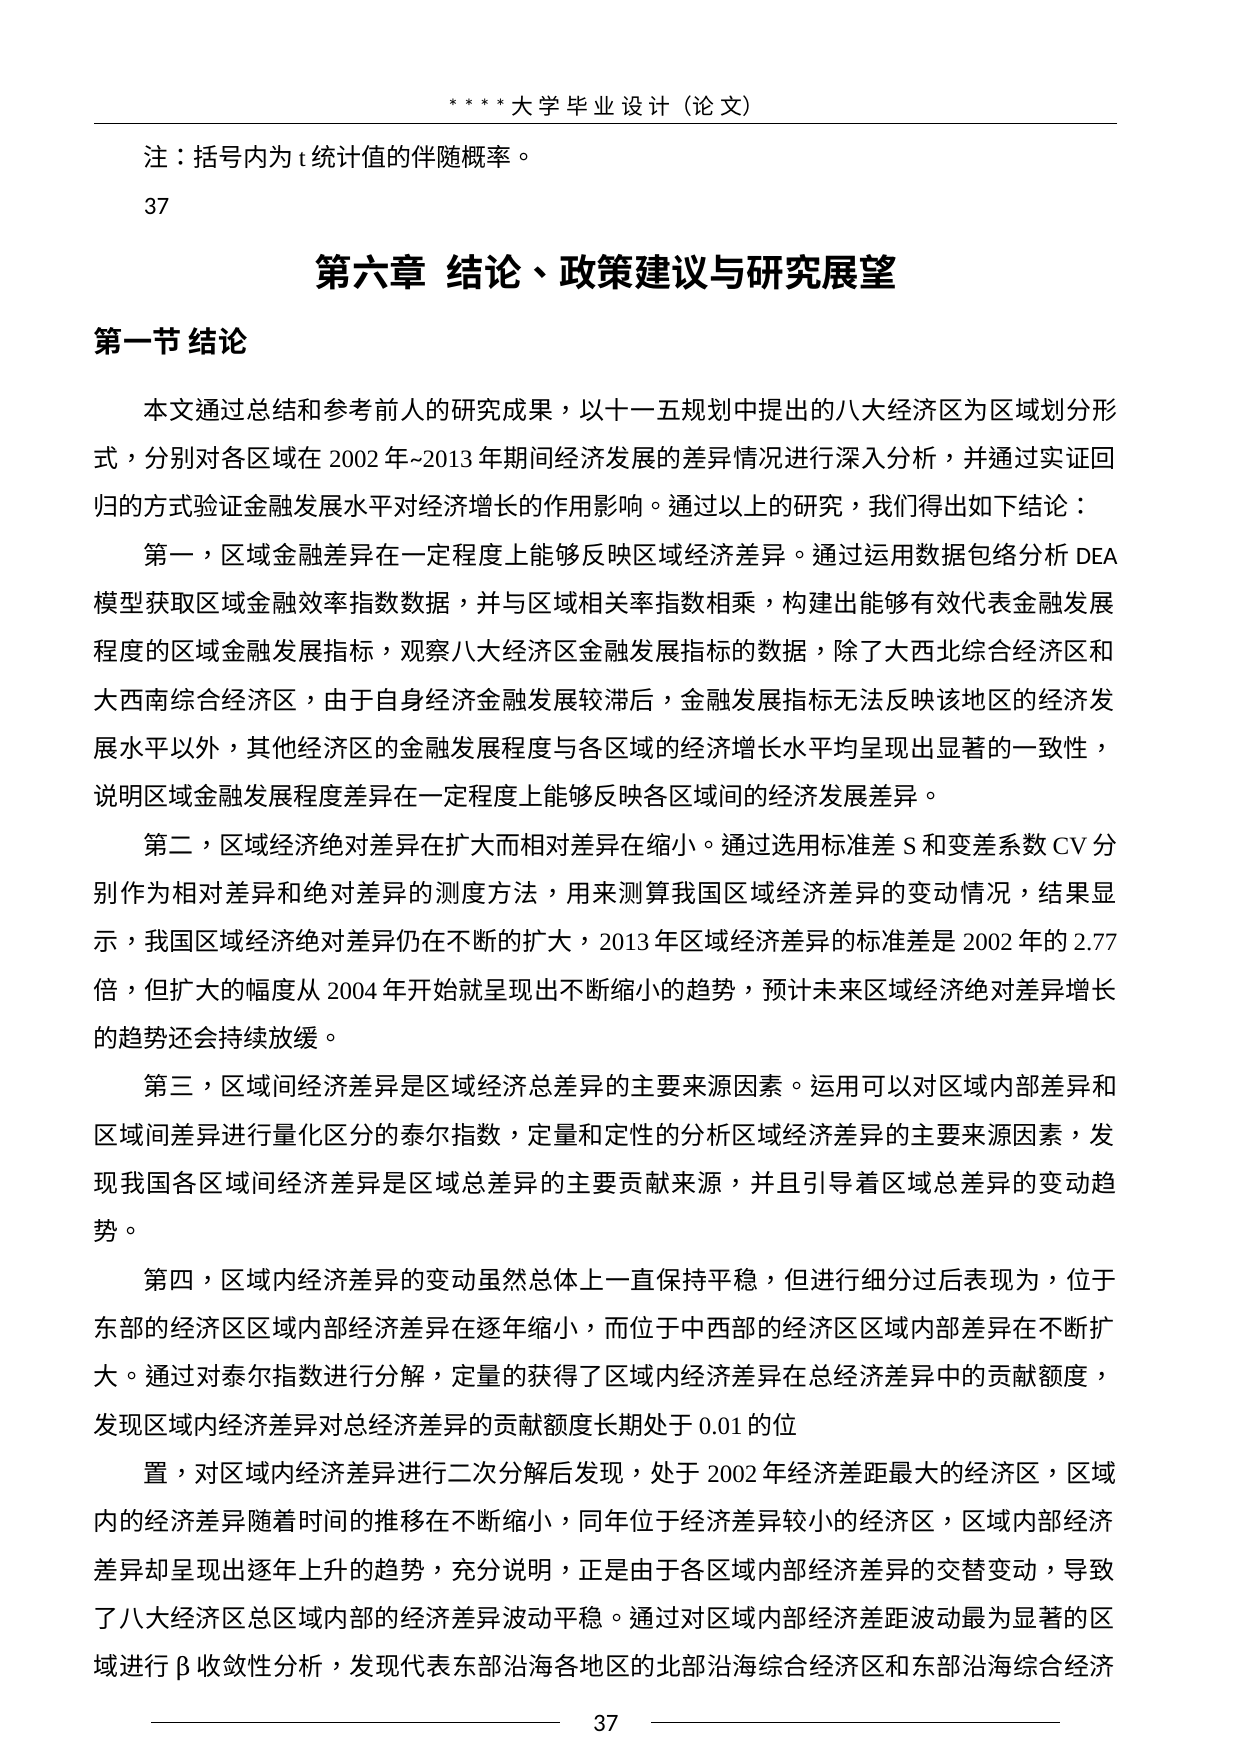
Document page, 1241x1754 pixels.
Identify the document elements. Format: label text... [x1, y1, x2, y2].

subtitle 第一节 结论 [94, 321, 1117, 361]
text 第四，区域内经济差异的变动虽然总体上一直保持平稳，但进行细分过后表现为，位于东部的经济区区域内部经济差异在逐年缩小，而位于中西部的经济区区域内部差异在不断扩大。通过对泰尔指数进行分解，定量的获得了区域内经济差异在总经济差异中的贡献额度，发现区域内经济差异对总经济差异的贡献额度长期处于0.01的位 [94, 1247, 1117, 1440]
text 注：括号内为t统计值的伴随概率。 [94, 124, 1117, 173]
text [94, 1440, 1117, 1682]
text 第二，区域经济绝对差异在扩大而相对差异在缩小。通过选用标准差S和变差系数CV分别作为相对差异和绝对差异的测度方法，用来测算我国区域经济差异的变动情况，结果显示，我国区域经济绝对差异仍在不断的扩大，2013年区域经济差异的标准差是2002年的2.77倍，但扩大的幅度从2004年开始就呈现出不断缩小的趋势，预计未来区域经济绝对差异增长的趋势还会持续放缓。 [94, 812, 1117, 1054]
text 第三，区域间经济差异是区域经济总差异的主要来源因素。运用可以对区域内部差异和区域间差异进行量化区分的泰尔指数，定量和定性的分析区域经济差异的主要来源因素，发现我国各区域间经济差异是区域总差异的主要贡献来源，并且引导着区域总差异的变动趋势。 [94, 1054, 1117, 1247]
text 37 [94, 173, 1117, 221]
text 第一，区域金融差异在一定程度上能够反映区域经济差异。通过运用数据包络分析DEA模型获取区域金融效率指数数据，并与区域相关率指数相乘，构建出能够有效代表金融发展程度的区域金融发展指标，观察八大经济区金融发展指标的数据，除了大西北综合经济区和大西南综合经济区，由于自身经济金融发展较滞后，金融发展指标无法反映该地区的经济发展水平以外，其他经济区的金融发展程度与各区域的经济增长水平均呈现出显著的一致性，说明区域金融发展程度差异在一定程度上能够反映各区域间的经济发展差异。 [94, 522, 1117, 812]
text 本文通过总结和参考前人的研究成果，以十一五规划中提出的八大经济区为区域划分形式，分别对各区域在2002年~2013年期间经济发展的差异情况进行深入分析，并通过实证回归的方式验证金融发展水平对经济增长的作用影响。通过以上的研究，我们得出如下结论： [94, 377, 1117, 522]
subtitle 第六章 结论、政策建议与研究展望 [94, 245, 1117, 297]
